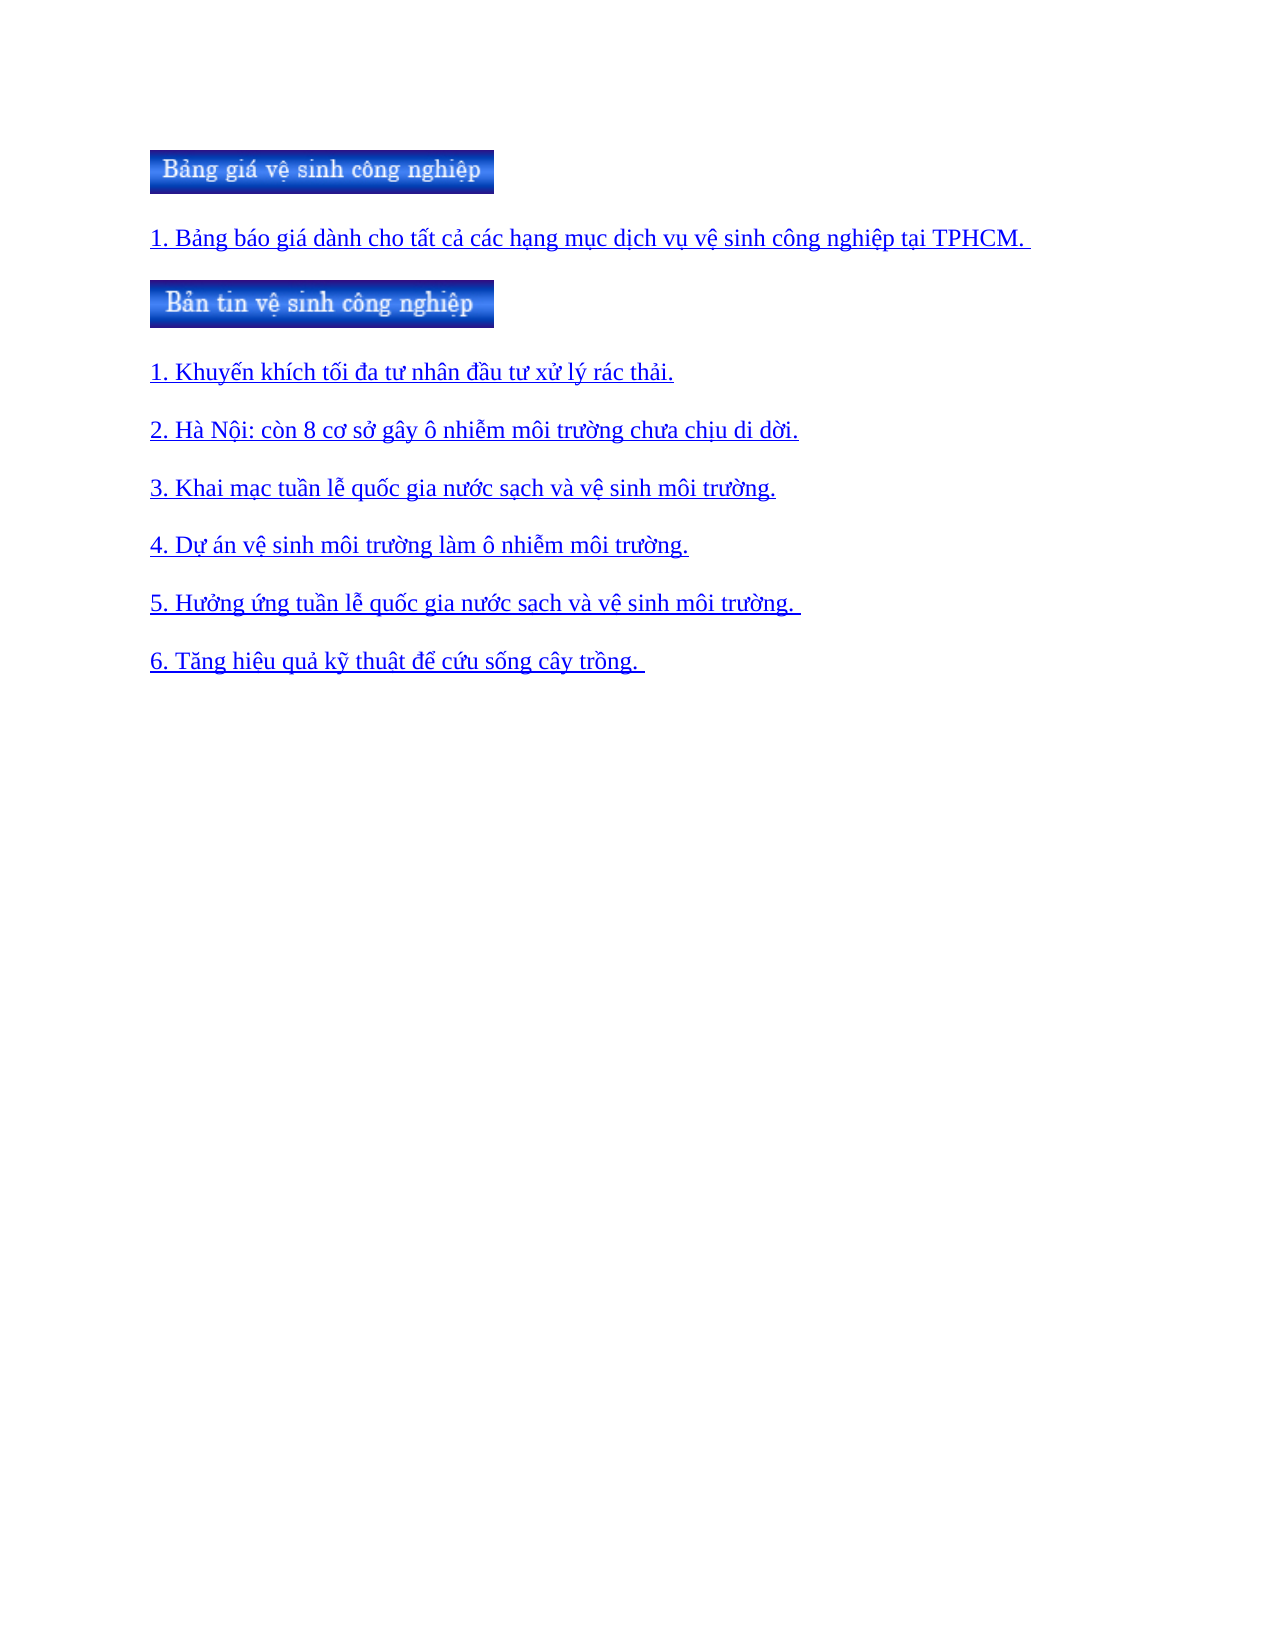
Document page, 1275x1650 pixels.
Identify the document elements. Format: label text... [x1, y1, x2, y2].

text 4. Dự án vệ sinh môi trường làm ô nhiễm môi trường. [150, 531, 1125, 559]
text 1. Khuyến khích tối đa tư nhân đầu tư xử lý rác thải. [150, 357, 1125, 386]
text 3. Khai mạc tuần lễ quốc gia nước sạch và vệ sinh môi trường. [150, 473, 1125, 501]
picture [150, 280, 494, 328]
text 6. Tăng hiệu quả kỹ thuật để cứu sống cây trồng. [150, 646, 1125, 675]
text 2. Hà Nội: còn 8 cơ sở gây ô nhiễm môi trường chưa chịu di dời. [150, 415, 1125, 443]
text 5. Hưởng ứng tuần lễ quốc gia nước sạch và vệ sinh môi trường. [150, 588, 1125, 617]
picture [150, 150, 494, 194]
text 1. Bảng báo giá dành cho tất cả các hạng mục dịch vụ vệ sinh công nghiệp tại TPHCM. [150, 223, 1125, 252]
